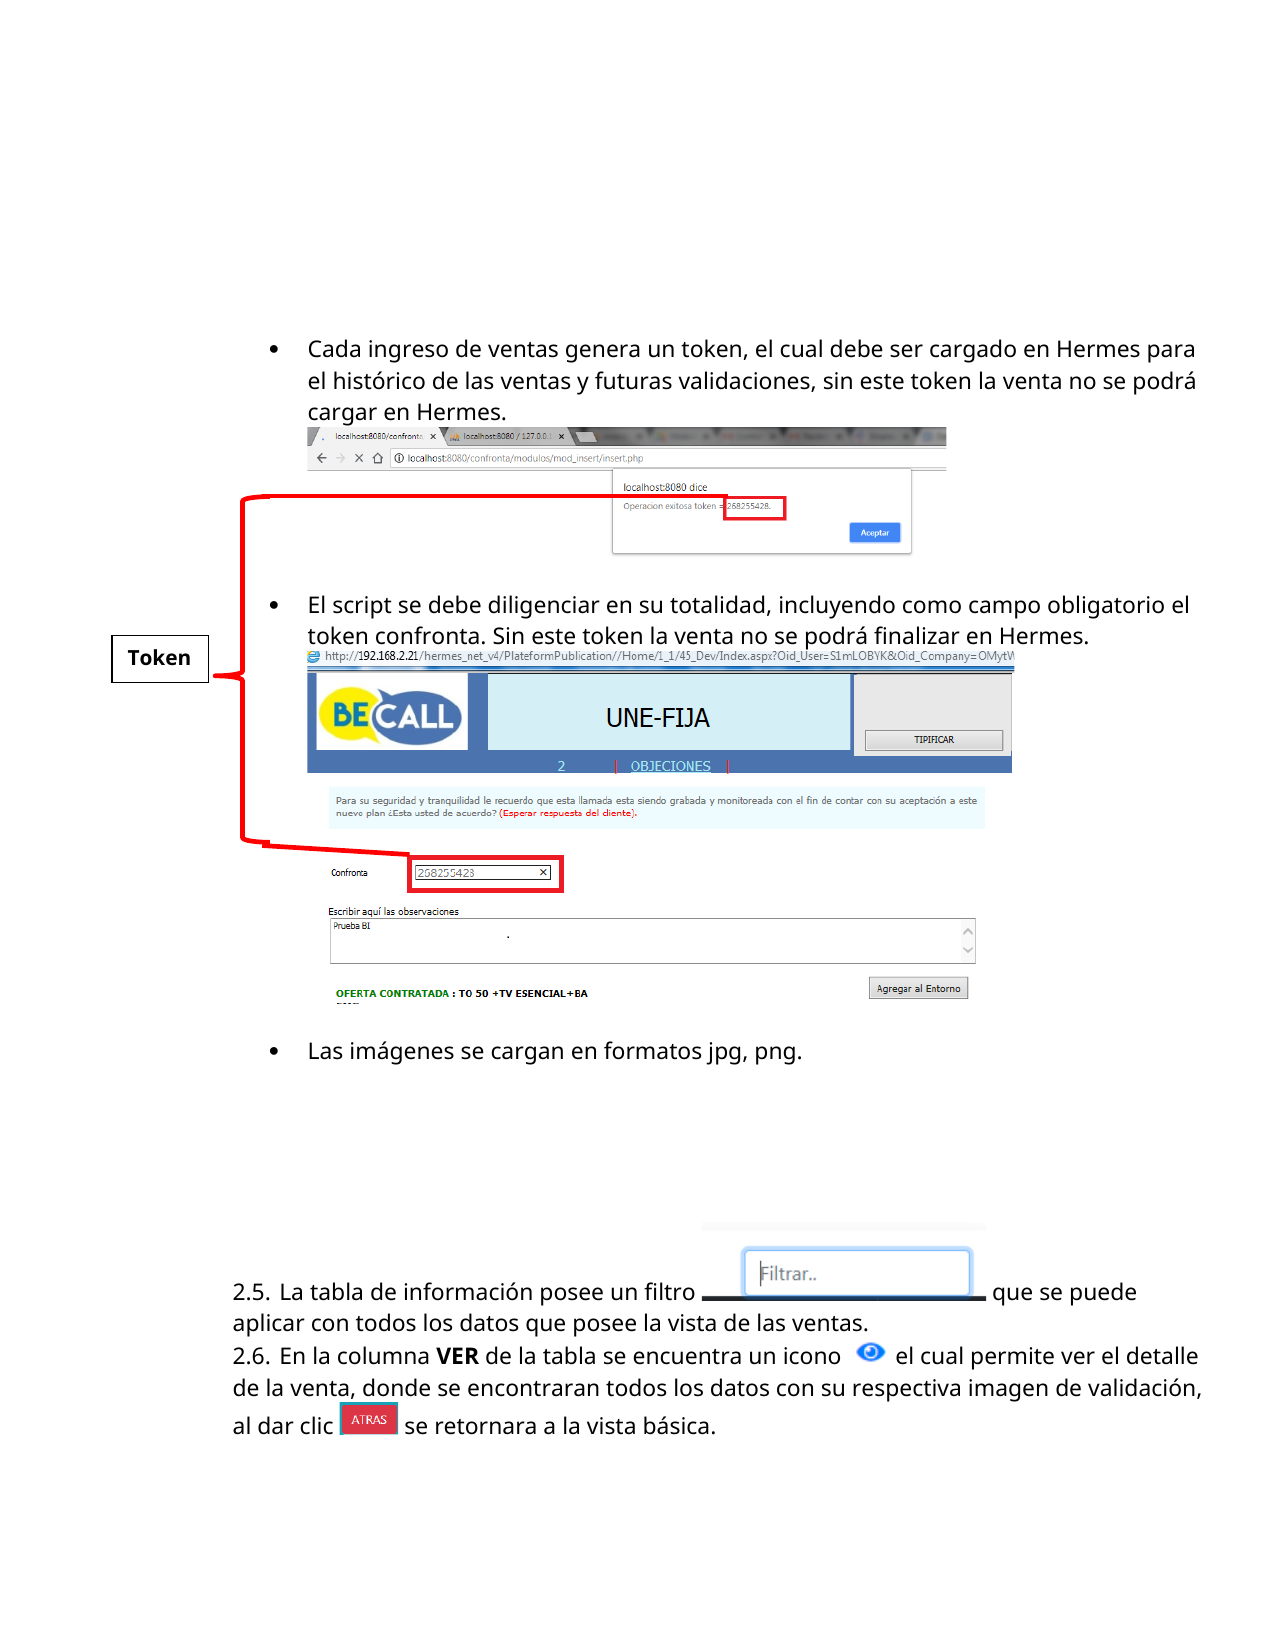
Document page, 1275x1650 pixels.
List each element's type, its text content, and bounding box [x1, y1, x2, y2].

list Cada ingreso de ventas genera un token, el cual debe ser cargado en Hermes para el histórico de las ventas y futuras validaciones, sin este token la venta no se podrá cargar en Hermes. [270, 333, 1210, 427]
picture [307, 427, 947, 558]
list Las imágenes se cargan en formatos jpg, png. [270, 1035, 1210, 1066]
picture [701, 1222, 987, 1301]
picture [847, 1338, 890, 1365]
picture [339, 1402, 399, 1435]
list En la columna VER de la tabla se encuentra un icono el cual permite ver el detalle de la venta, donde se encontraran todos los datos con su respectiva imagen de validación, al dar clic se retornara a la vista básica. [232, 1339, 1210, 1441]
list La tabla de información posee un filtro que se puede aplicar con todos los datos que posee la vista de las ventas. [232, 1223, 1210, 1339]
picture [307, 651, 1015, 1004]
